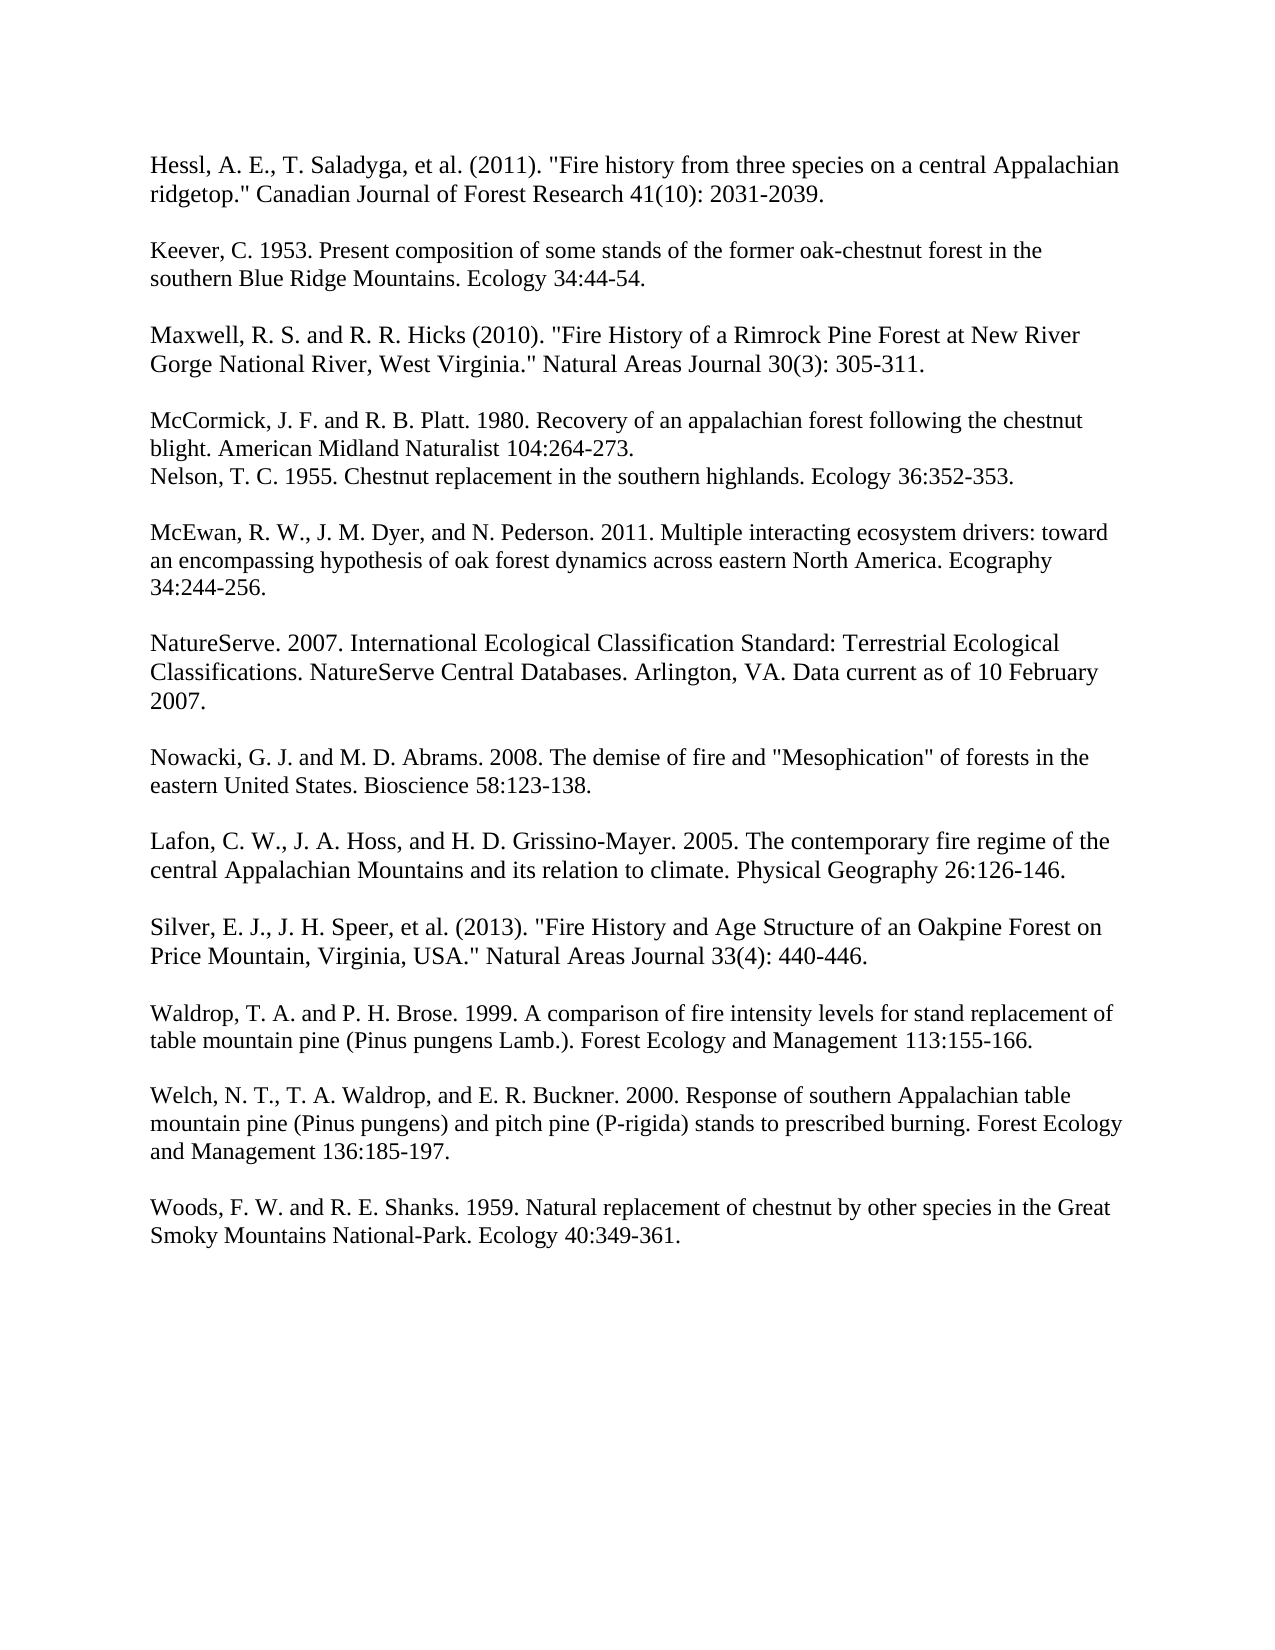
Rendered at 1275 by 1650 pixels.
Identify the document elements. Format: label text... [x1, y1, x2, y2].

text Maxwell, R. S. and R. R. Hicks (2010). "Fire History of a Rimrock Pine Forest at New River Gorge National River, West Virginia." Natural Areas Journal 30(3): 305-311. [150, 320, 1125, 378]
text NatureServe. 2007. International Ecological Classification Standard: Terrestrial Ecological Classifications. NatureServe Central Databases. Arlington, VA. Data current as of 10 February 2007. [150, 628, 1125, 715]
text Keever, C. 1953. Present composition of some stands of the former oak-chestnut forest in the southern Blue Ridge Mountains. Ecology 34:44-54. [150, 236, 1125, 291]
text Hessl, A. E., T. Saladyga, et al. (2011). "Fire history from three species on a central Appalachian ridgetop." Canadian Journal of Forest Research 41(10): 2031-2039. [150, 150, 1125, 207]
text Woods, F. W. and R. E. Shanks. 1959. Natural replacement of chestnut by other species in the Great Smoky Mountains National-Park. Ecology 40:349-361. [150, 1193, 1125, 1248]
text Nelson, T. C. 1955. Chestnut replacement in the southern highlands. Ecology 36:352-353. [150, 462, 1125, 489]
text Welch, N. T., T. A. Waldrop, and E. R. Buckner. 2000. Response of southern Appalachian table mountain pine (Pinus pungens) and pitch pine (P-rigida) stands to prescribed burning. Forest Ecology and Management 136:185-197. [150, 1082, 1125, 1164]
text Silver, E. J., J. H. Speer, et al. (2013). "Fire History and Age Structure of an Oakpine Forest on Price Mountain, Virginia, USA." Natural Areas Journal 33(4): 440-446. [150, 912, 1125, 970]
text Nowacki, G. J. and M. D. Abrams. 2008. The demise of fire and "Mesophication" of forests in the eastern United States. Bioscience 58:123-138. [150, 743, 1125, 799]
text Waldrop, T. A. and P. H. Brose. 1999. A comparison of fire intensity levels for stand replacement of table mountain pine (Pinus pungens Lamb.). Forest Ecology and Management 113:155-166. [150, 999, 1125, 1054]
text McEwan, R. W., J. M. Dyer, and N. Pederson. 2011. Multiple interacting ecosystem drivers: toward an encompassing hypothesis of oak forest dynamics across eastern North America. Ecography 34:244-256. [150, 518, 1125, 601]
text McCormick, J. F. and R. B. Platt. 1980. Recovery of an appalachian forest following the chestnut blight. American Midland Naturalist 104:264-273. [150, 406, 1125, 462]
text Lafon, C. W., J. A. Hoss, and H. D. Grissino-Mayer. 2005. The contemporary fire regime of the central Appalachian Mountains and its relation to climate. Physical Geography 26:126-146. [150, 826, 1125, 884]
